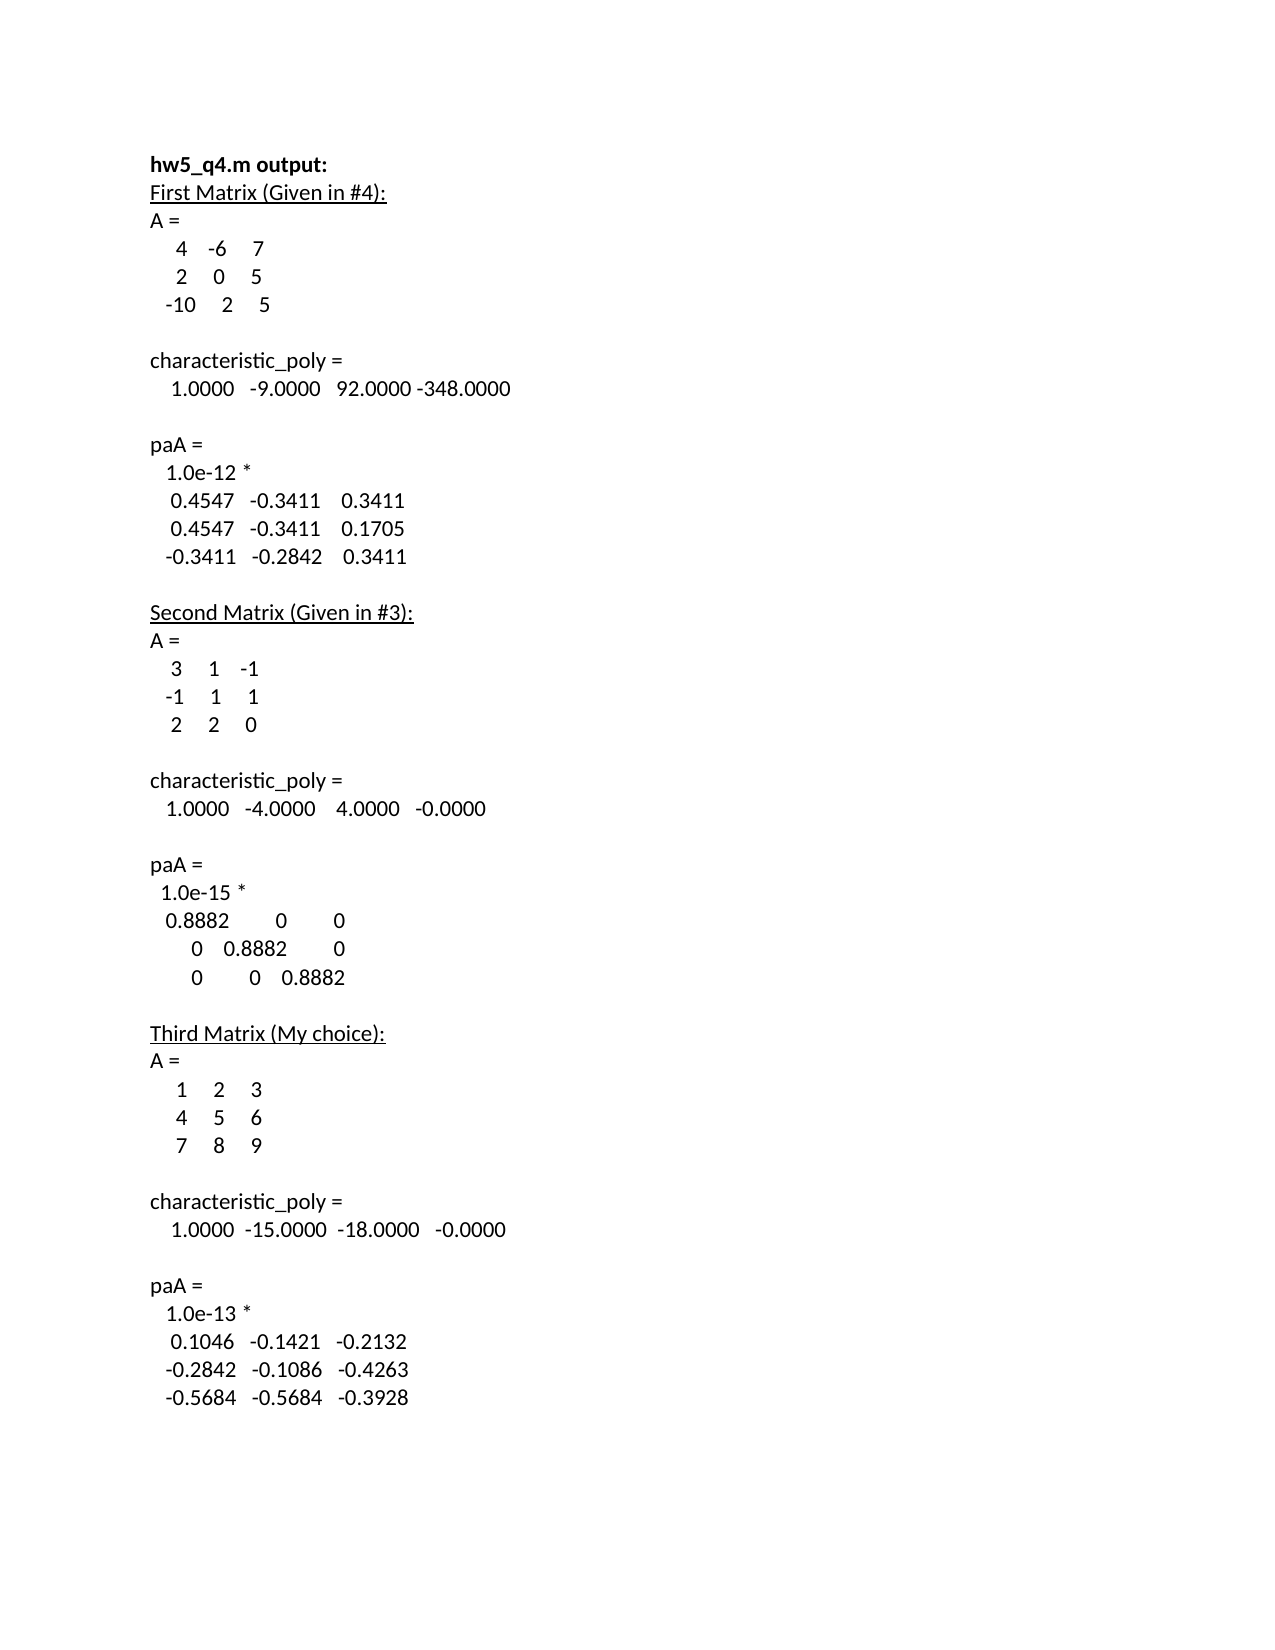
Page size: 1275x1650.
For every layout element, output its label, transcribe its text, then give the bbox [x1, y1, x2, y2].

text paA = [150, 430, 1125, 458]
text 2 2 0 [150, 710, 1125, 738]
text -0.3411 -0.2842 0.3411 [150, 542, 1125, 570]
text First Matrix (Given in #4): [150, 178, 1125, 206]
text A = [150, 206, 1125, 234]
text Second Matrix (Given in #3): [150, 598, 1125, 626]
text -1 1 1 [150, 682, 1125, 710]
text paA = [150, 851, 1125, 878]
text 1.0e-12 * [150, 458, 1125, 486]
text 1.0e-13 * [150, 1299, 1125, 1327]
text 1.0e-15 * [150, 878, 1125, 907]
text 0 0 0.8882 [150, 963, 1125, 991]
text characteristic_poly = [150, 766, 1125, 794]
text 4 -6 7 [150, 234, 1125, 262]
text Third Matrix (My choice): [150, 1019, 1125, 1047]
text 1.0000 -4.0000 4.0000 -0.0000 [150, 794, 1125, 822]
text -0.5684 -0.5684 -0.3928 [150, 1383, 1125, 1411]
text 0 0.8882 0 [150, 934, 1125, 963]
text 7 8 9 [150, 1131, 1125, 1159]
text 1.0000 -15.0000 -18.0000 -0.0000 [150, 1215, 1125, 1243]
text 0.8882 0 0 [150, 907, 1125, 934]
text -10 2 5 [150, 290, 1125, 318]
text hw5_q4.m output: [150, 150, 1125, 178]
text 4 5 6 [150, 1103, 1125, 1131]
text characteristic_poly = [150, 346, 1125, 374]
text 1.0000 -9.0000 92.0000 -348.0000 [150, 374, 1125, 402]
text A = [150, 1047, 1125, 1075]
text -0.2842 -0.1086 -0.4263 [150, 1355, 1125, 1383]
text 3 1 -1 [150, 654, 1125, 682]
text 0.4547 -0.3411 0.3411 [150, 486, 1125, 514]
text 2 0 5 [150, 262, 1125, 290]
text 0.1046 -0.1421 -0.2132 [150, 1327, 1125, 1355]
text 1 2 3 [150, 1075, 1125, 1103]
text characteristic_poly = [150, 1187, 1125, 1215]
text A = [150, 626, 1125, 654]
text paA = [150, 1271, 1125, 1299]
text 0.4547 -0.3411 0.1705 [150, 514, 1125, 542]
